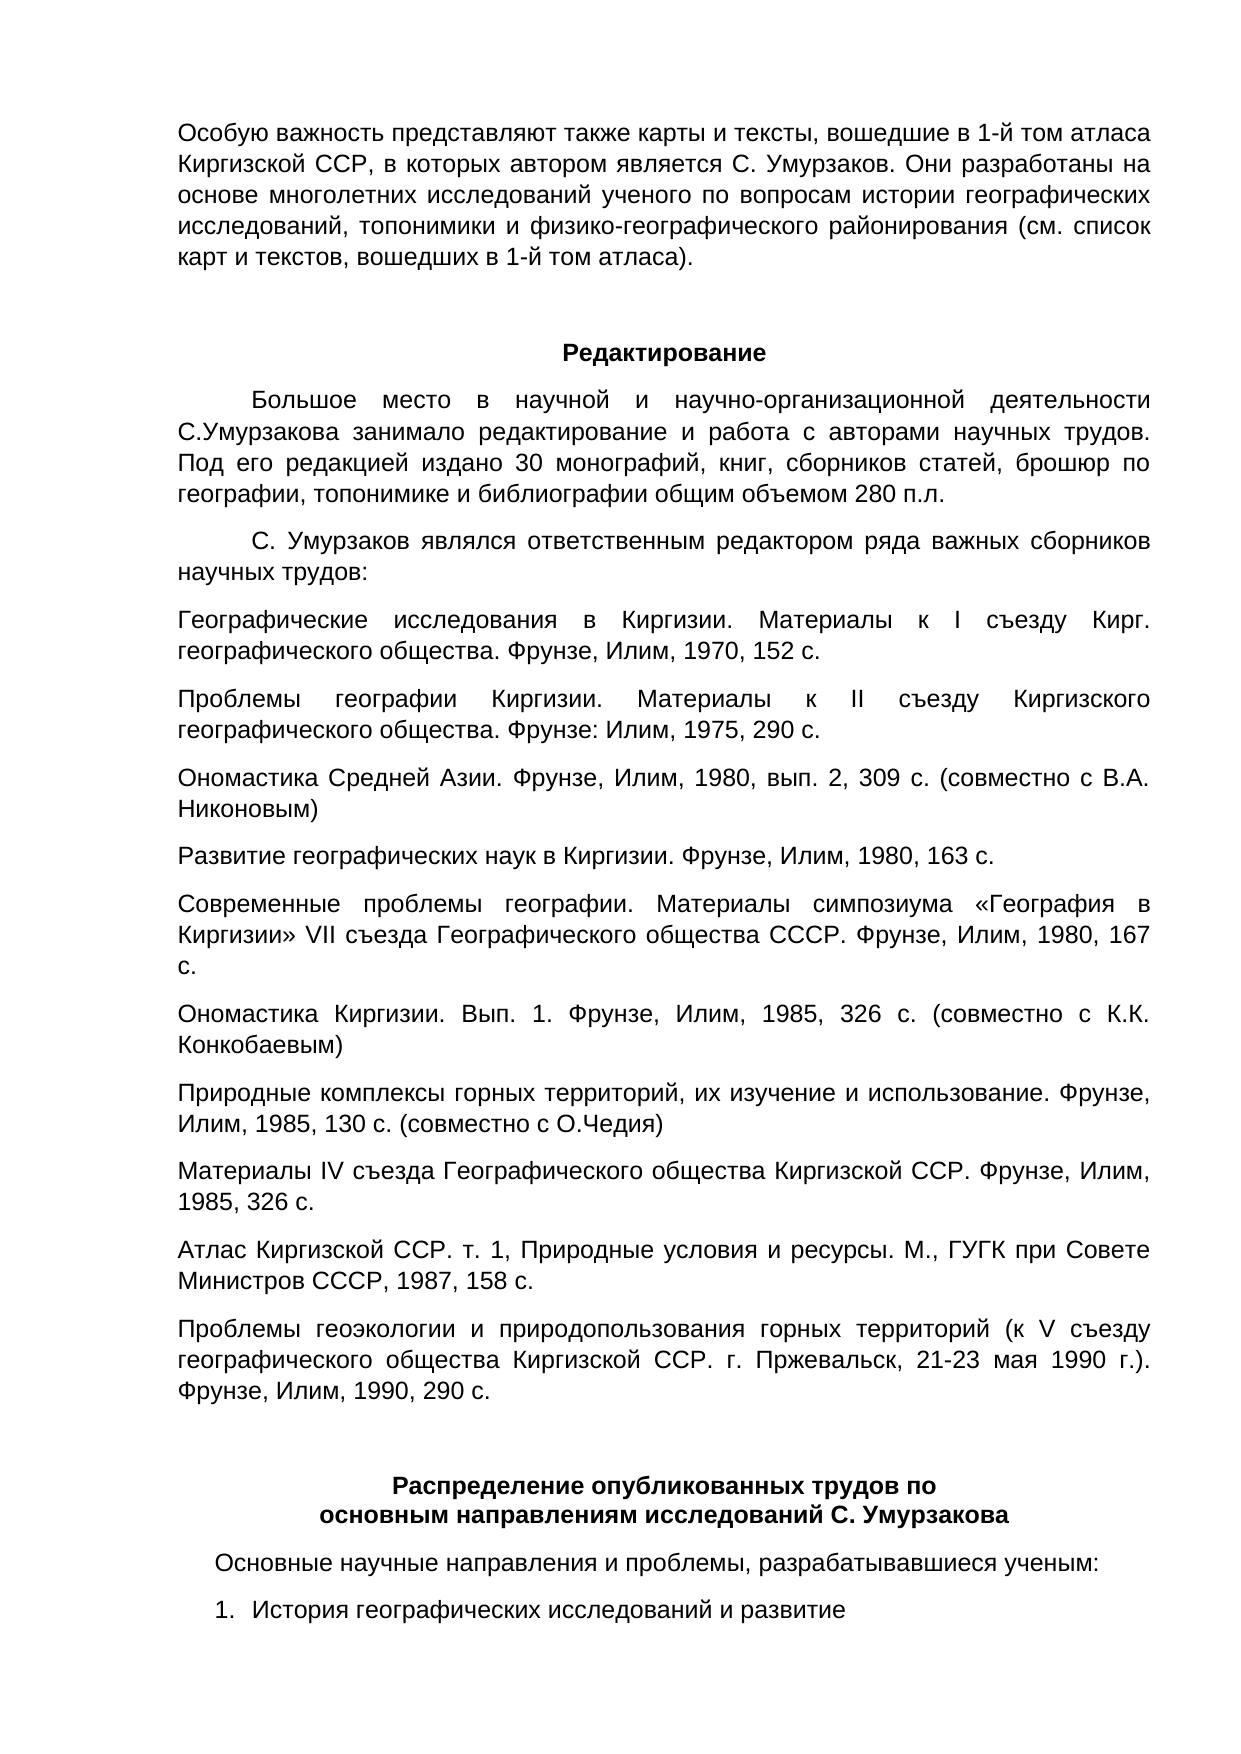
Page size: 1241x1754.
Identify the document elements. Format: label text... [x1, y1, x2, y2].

text С. Умурзаков являлся ответственным редактором ряда важных сборников научных трудов: [177, 526, 1152, 586]
text Проблемы геоэкологии и природопользования горных территорий (к V съезду географического общества Киргизской ССР. г. Пржевальск, 21-23 мая 1990 г.). Фрунзе, Илим, 1990, 290 с. [177, 1314, 1152, 1404]
text Атлас Киргизской ССР. т. 1, Природные условия и ресурсы. М., ГУГК при Совете Министров СССР, 1987, 158 с. [177, 1235, 1152, 1295]
text Материалы IV съезда Географического общества Киргизской ССР. Фрунзе, Илим, 1985, 326 с. [177, 1156, 1152, 1216]
text Природные комплексы горных территорий, их изучение и использование. Фрунзе, Илим, 1985, 130 с. (совместно с О.Чедия) [177, 1077, 1152, 1137]
text Большое место в научной и научно-организационной деятельности С.Умурзакова занимало редактирование и работа с авторами научных трудов. Под его редакцией издано 30 монографий, книг, сборников статей, брошюр по географии, топонимике и библиографии общим объемом 280 п.л. [177, 385, 1152, 507]
text Редактирование [177, 338, 1152, 366]
text Ономастика Средней Азии. Фрунзе, Илим, 1980, вып. 2, 309 с. (совместно с В.А. Никоновым) [177, 762, 1152, 822]
text Развитие географических наук в Киргизии. Фрунзе, Илим, 1980, 163 с. [177, 841, 1152, 870]
list История географических исследований и развитие [214, 1595, 1152, 1624]
text Ономастика Киргизии. Вып. 1. Фрунзе, Илим, 1985, 326 с. (совместно с К.К. Конкобаевым) [177, 999, 1152, 1058]
text Распределение опубликованных трудов по [177, 1471, 1152, 1500]
text основным направлениям исследований С. Умурзакова [177, 1500, 1152, 1529]
text Основные научные направления и проблемы, разрабатывавшиеся ученым: [177, 1548, 1152, 1576]
text Проблемы географии Киргизии. Материалы к II съезду Киргизского географического общества. Фрунзе: Илим, 1975, 290 с. [177, 684, 1152, 743]
text Особую важность представляют также карты и тексты, вошедшие в 1-й том атласа Киргизской ССР, в которых автором является С. Умурзаков. Они разработаны на основе многолетних исследований ученого по вопросам истории географических исследований, топонимики и физико-географического районирования (см. список карт и текстов, вошедших в 1-й том атласа). [177, 118, 1152, 271]
text Географические исследования в Киргизии. Материалы к I съезду Кирг. географического общества. Фрунзе, Илим, 1970, 152 с. [177, 605, 1152, 665]
text Современные проблемы географии. Материалы симпозиума «География в Киргизии» VII съезда Географического общества СССР. Фрунзе, Илим, 1980, 167 с. [177, 889, 1152, 980]
